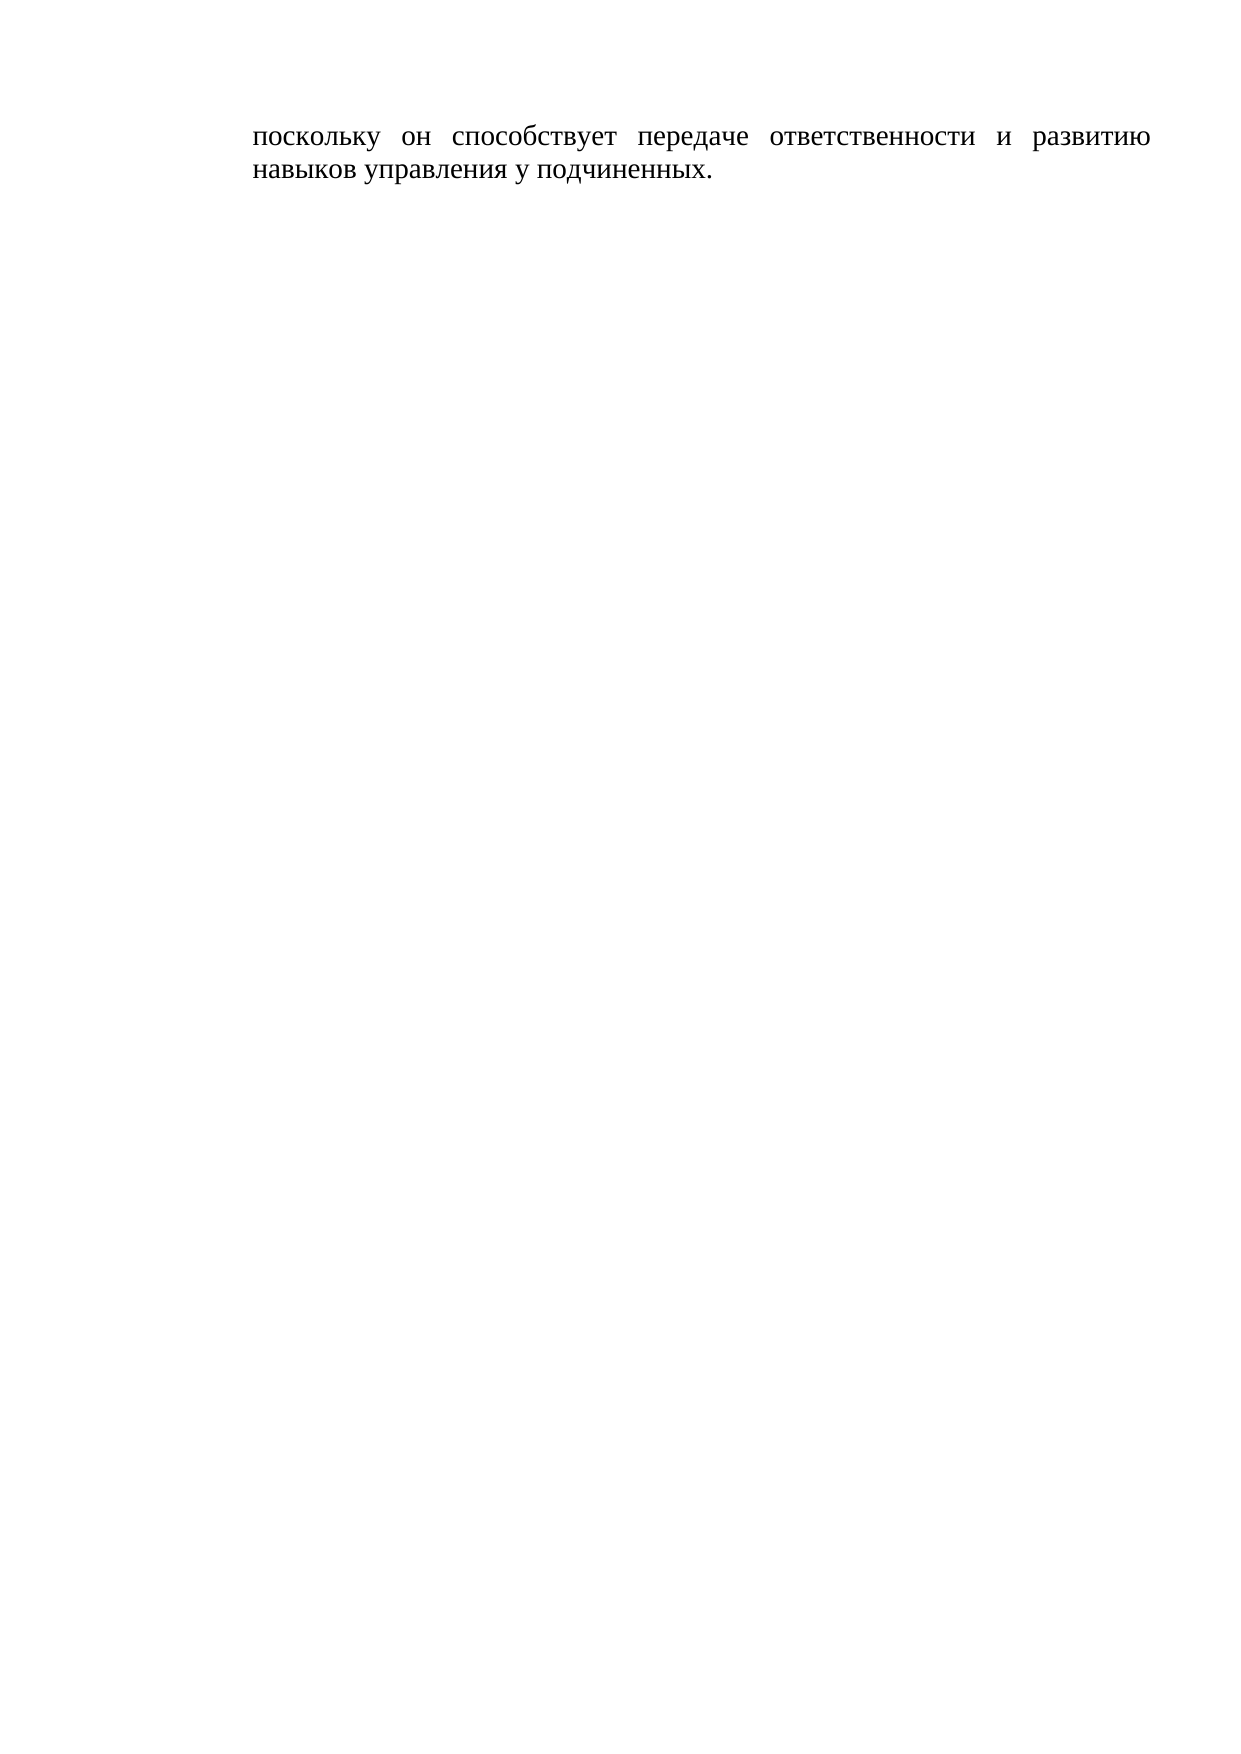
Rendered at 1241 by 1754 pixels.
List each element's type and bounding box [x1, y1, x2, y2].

list [215, 118, 1152, 185]
